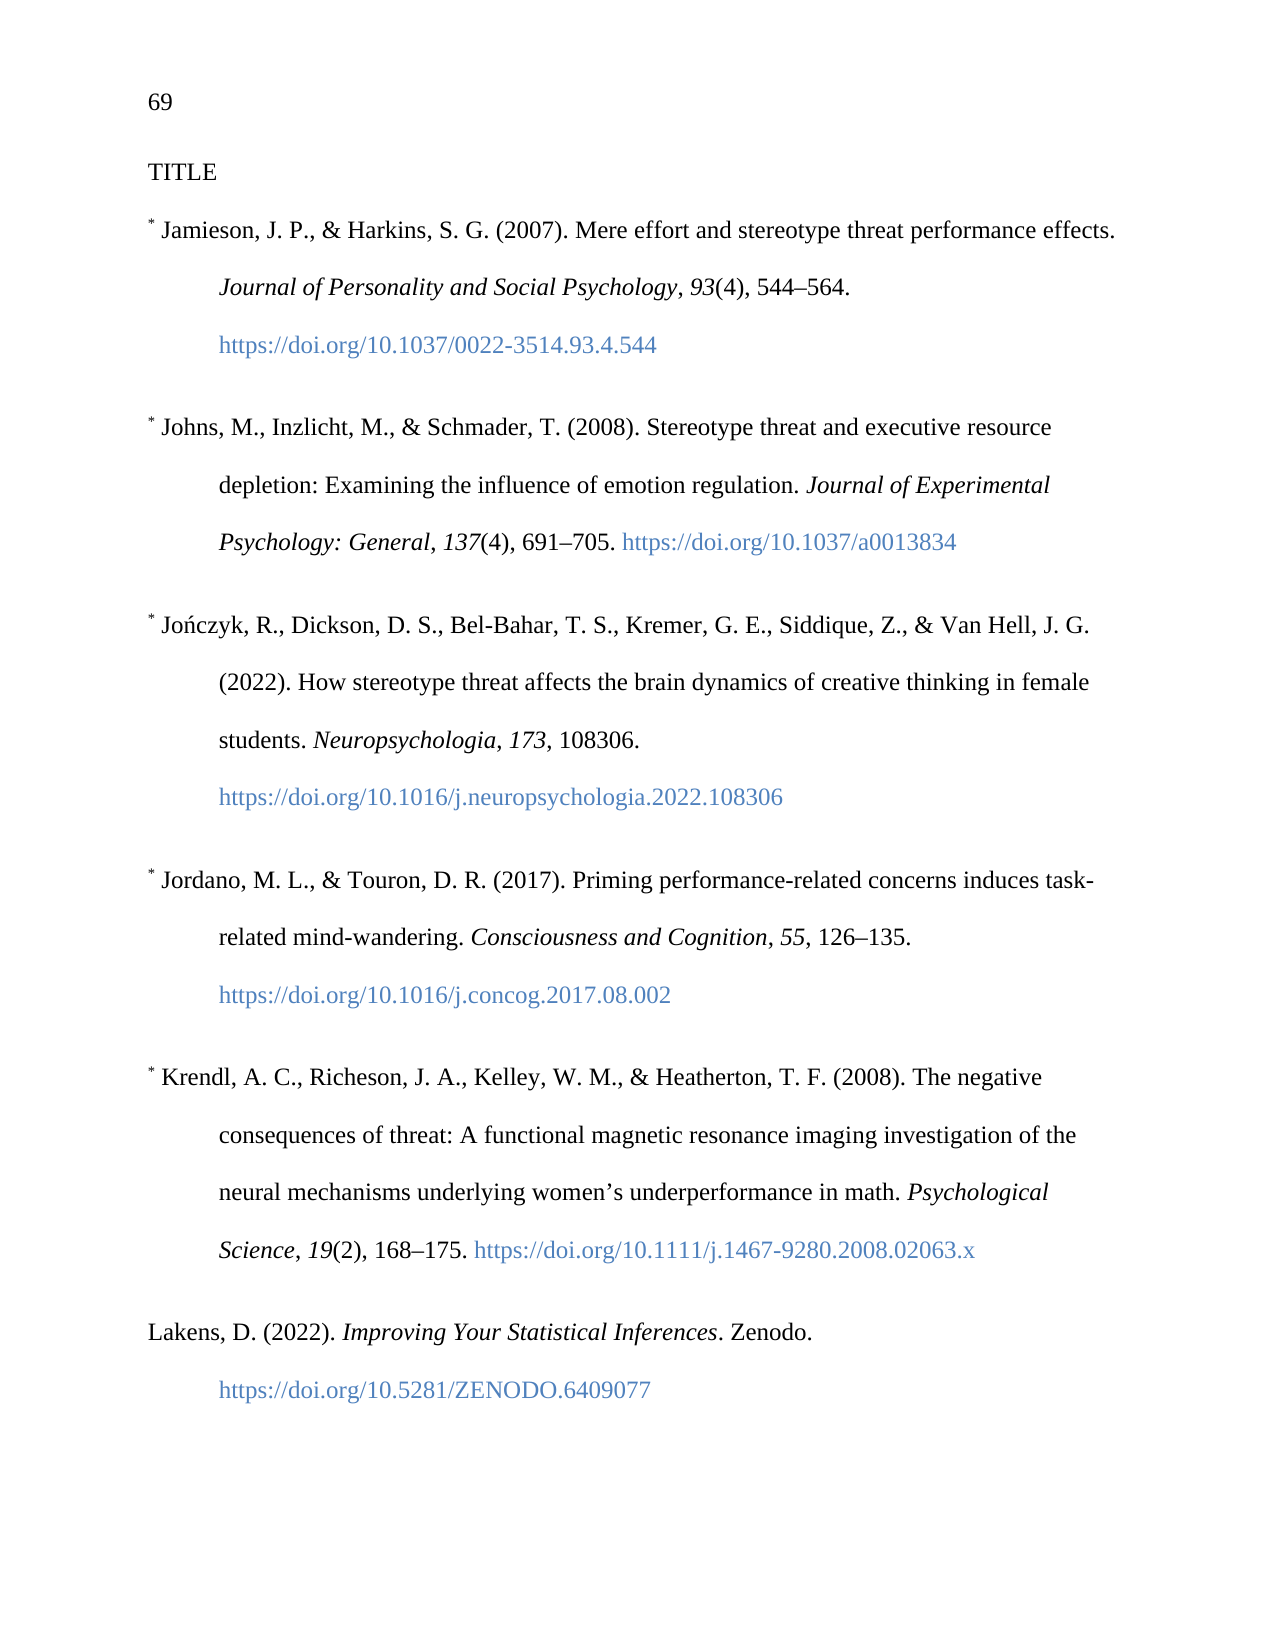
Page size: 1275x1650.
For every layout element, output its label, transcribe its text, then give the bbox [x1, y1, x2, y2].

text * Johns, M., Inzlicht, M., & Schmader, T. (2008). Stereotype threat and executive resource depletion: Examining the influence of emotion regulation. Journal of Experimental Psychology: General, 137(4), 691–705. https://doi.org/10.1037/a0013834 [148, 412, 1127, 556]
text * Jamieson, J. P., & Harkins, S. G. (2007). Mere effort and stereotype threat performance effects. Journal of Personality and Social Psychology, 93(4), 544–564. https://doi.org/10.1037/0022-3514.93.4.544 [148, 215, 1127, 359]
text * Jordano, M. L., & Touron, D. R. (2017). Priming performance-related concerns induces task-related mind-wandering. Consciousness and Cognition, 55, 126–135. https://doi.org/10.1016/j.concog.2017.08.002 [148, 865, 1127, 1009]
text * Krendl, A. C., Richeson, J. A., Kelley, W. M., & Heatherton, T. F. (2008). The negative consequences of threat: A functional magnetic resonance imaging investigation of the neural mechanisms underlying women’s underperformance in math. Psychological Science, 19(2), 168–175. https://doi.org/10.1111/j.1467-9280.2008.02063.x [148, 1062, 1127, 1264]
text * Jończyk, R., Dickson, D. S., Bel-Bahar, T. S., Kremer, G. E., Siddique, Z., & Van Hell, J. G. (2022). How stereotype threat affects the brain dynamics of creative thinking in female students. Neuropsychologia, 173, 108306. https://doi.org/10.1016/j.neuropsychologia.2022.108306 [148, 610, 1127, 811]
text Lakens, D. (2022). Improving Your Statistical Inferences. Zenodo. https://doi.org/10.5281/ZENODO.6409077 [148, 1317, 1127, 1404]
